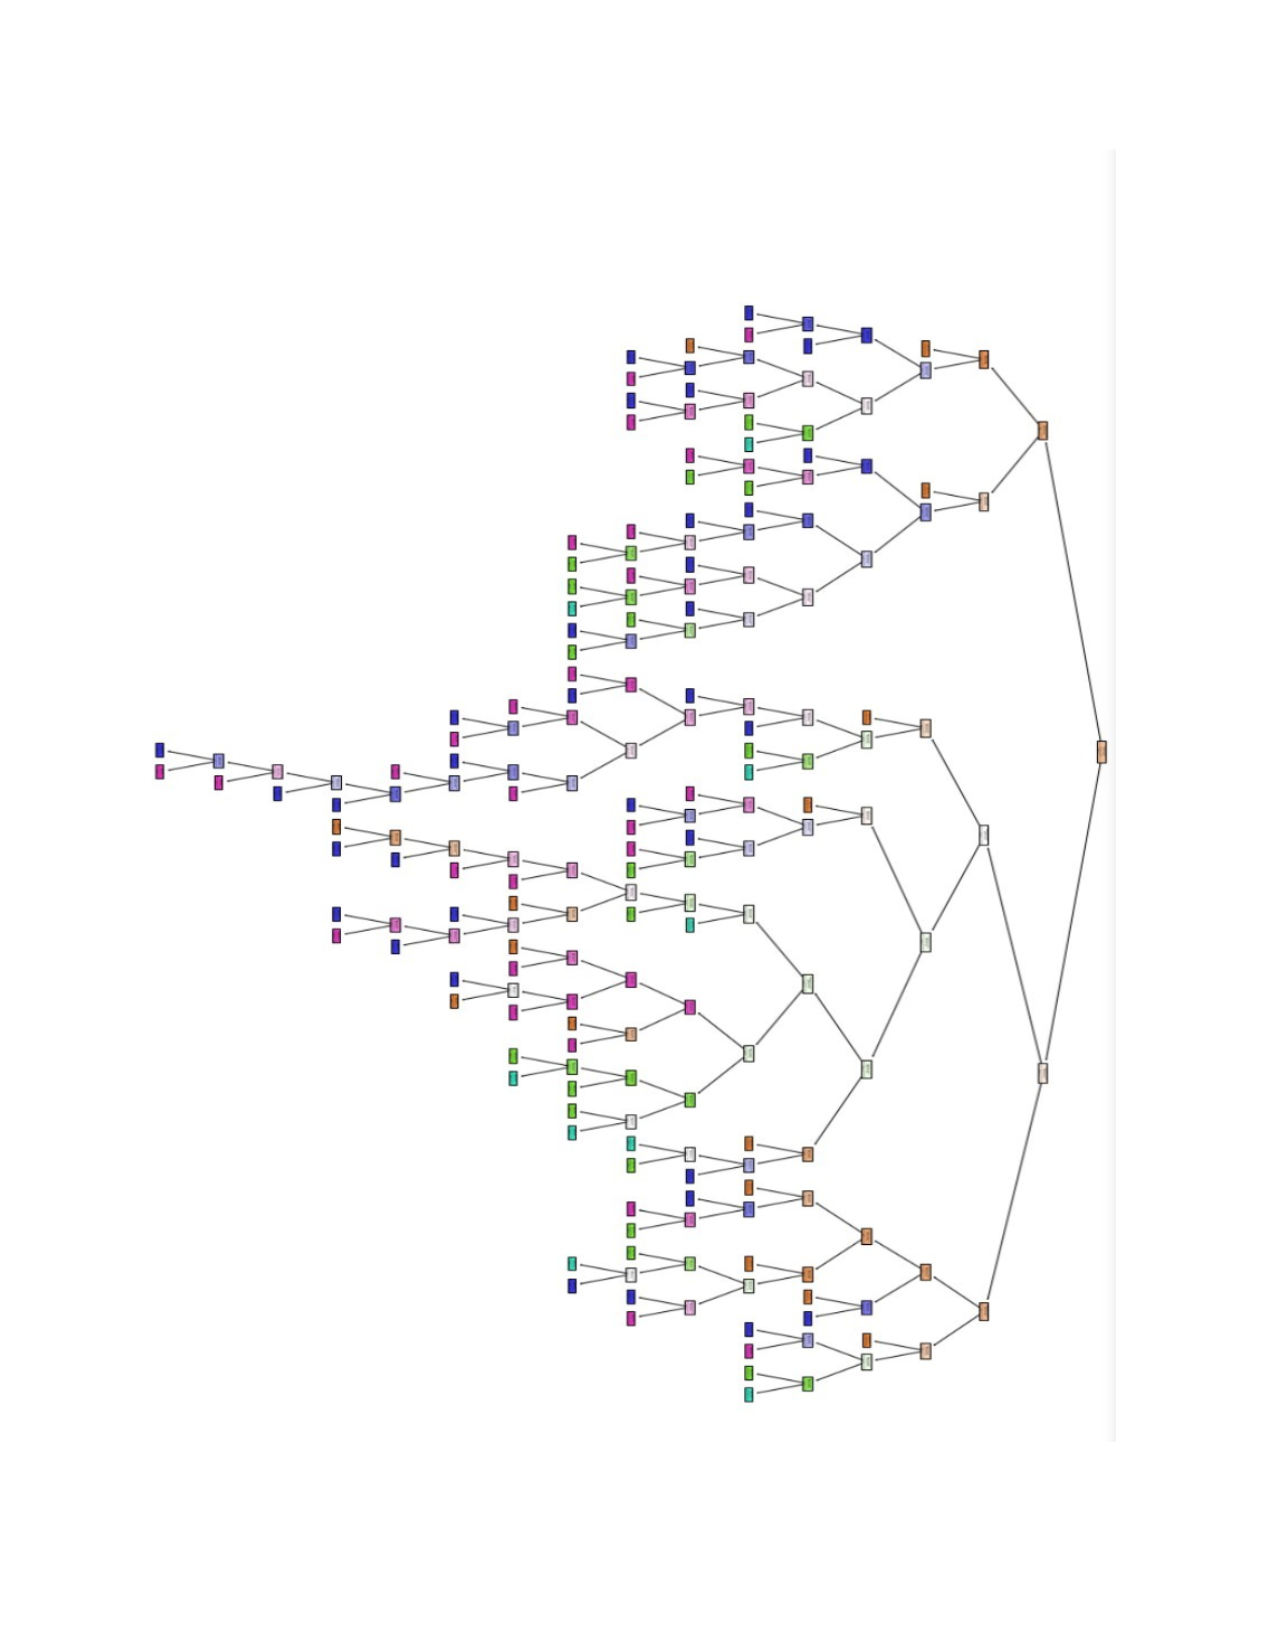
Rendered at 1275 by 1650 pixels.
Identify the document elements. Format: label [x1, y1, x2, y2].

picture [152, 151, 1115, 1442]
